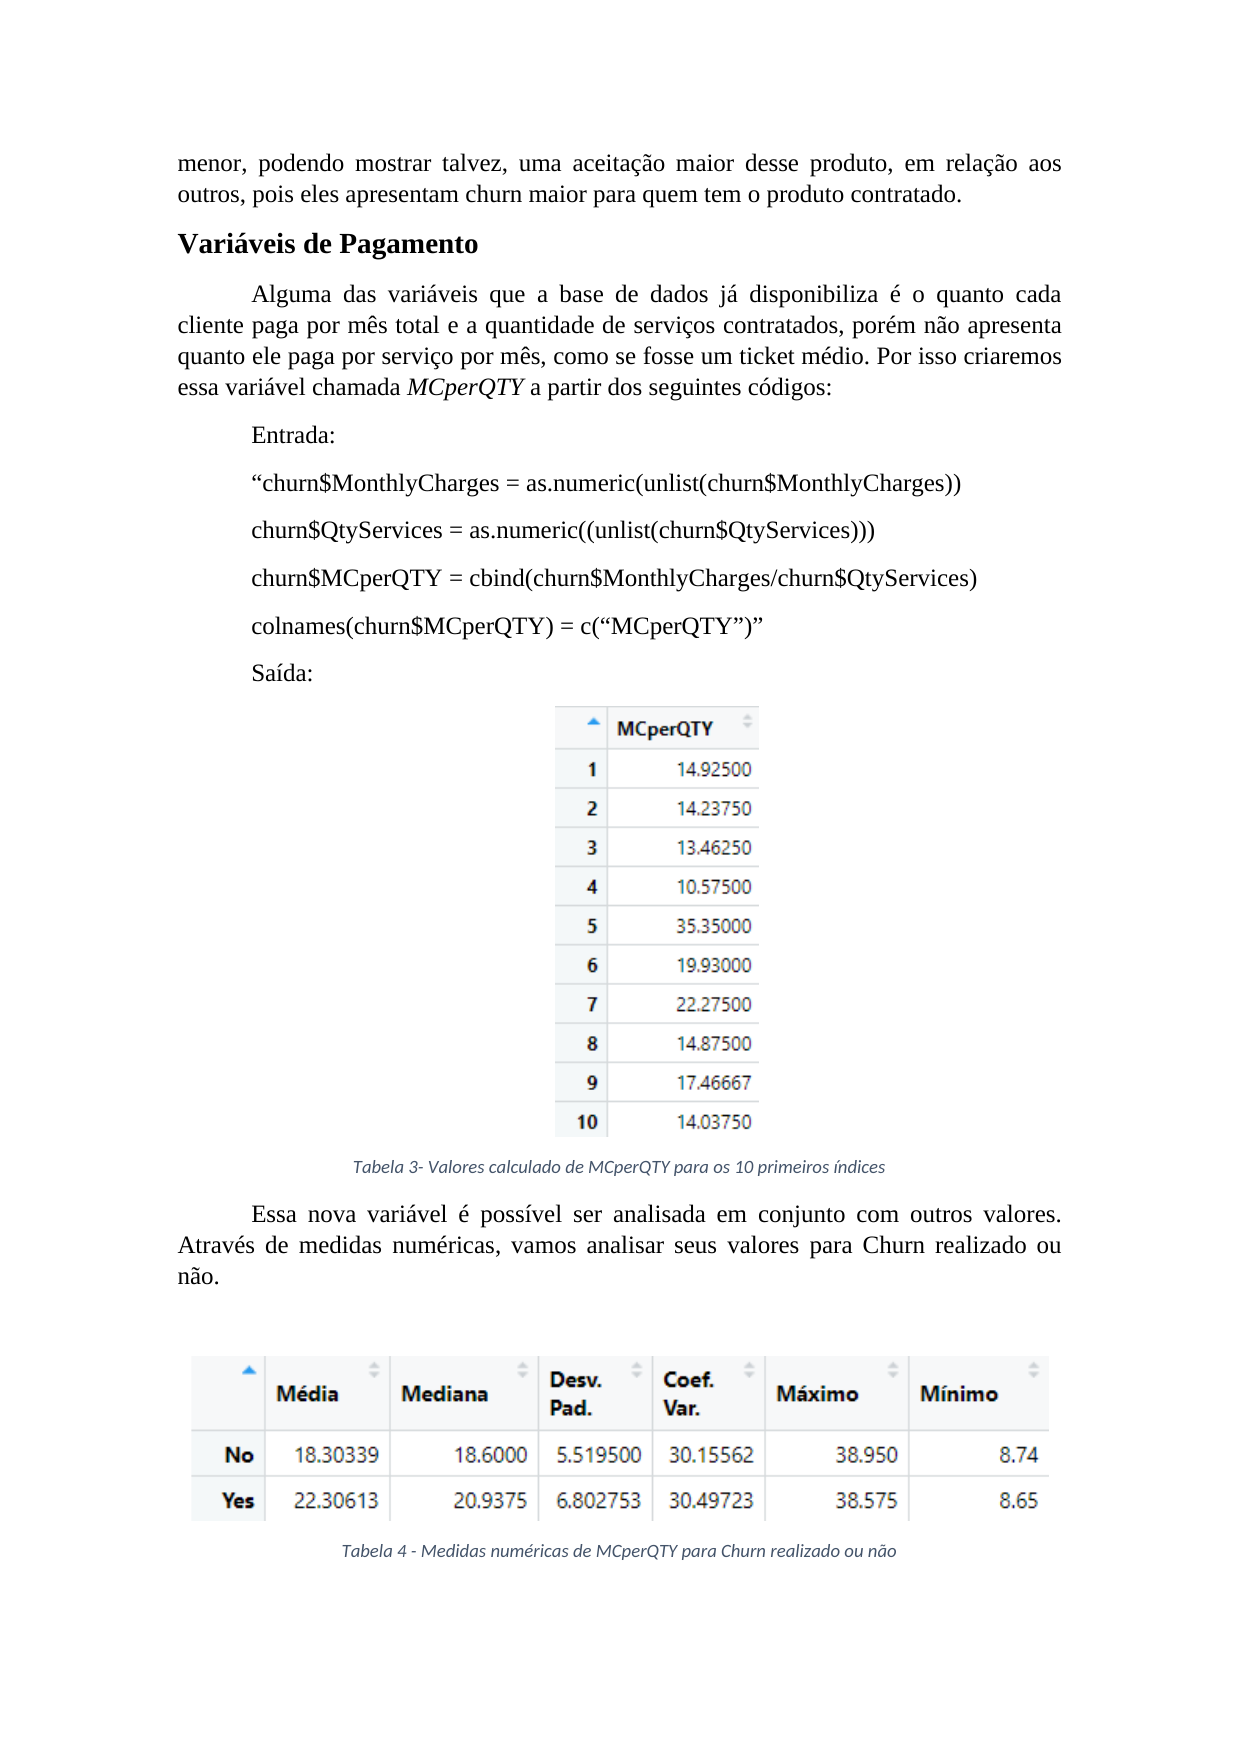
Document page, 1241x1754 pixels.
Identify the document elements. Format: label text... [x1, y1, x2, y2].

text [177, 148, 1063, 207]
picture [555, 706, 759, 1137]
text churn$MCperQTY = cbind(churn$MonthlyCharges/churn$QtyServices) [177, 563, 1063, 592]
text Alguma das variáveis que a base de dados já disponibiliza é o quanto cada cliente paga por mês total e a quantidade de serviços contratados, porém não apresenta quanto ele paga por serviço por mês, como se fosse um ticket médio. Por isso criaremos essa variável chamada MCperQTY a partir dos seguintes códigos: [177, 279, 1063, 401]
text Entrada: [177, 420, 1063, 449]
text Saída: [177, 658, 1063, 687]
text churn$QtyServices = as.numeric((unlist(churn$QtyServices))) [177, 515, 1063, 544]
text Variáveis de Pagamento [177, 226, 1063, 260]
text colnames(churn$MCperQTY) = c(“MCperQTY”)” [177, 611, 1063, 639]
text “churn$MonthlyCharges = as.numeric(unlist(churn$MonthlyCharges)) [177, 468, 1063, 496]
text Essa nova variável é possível ser analisada em conjunto com outros valores. Através de medidas numéricas, vamos analisar seus valores para Churn realizado ou não. [177, 1199, 1063, 1290]
picture [191, 1356, 1049, 1521]
